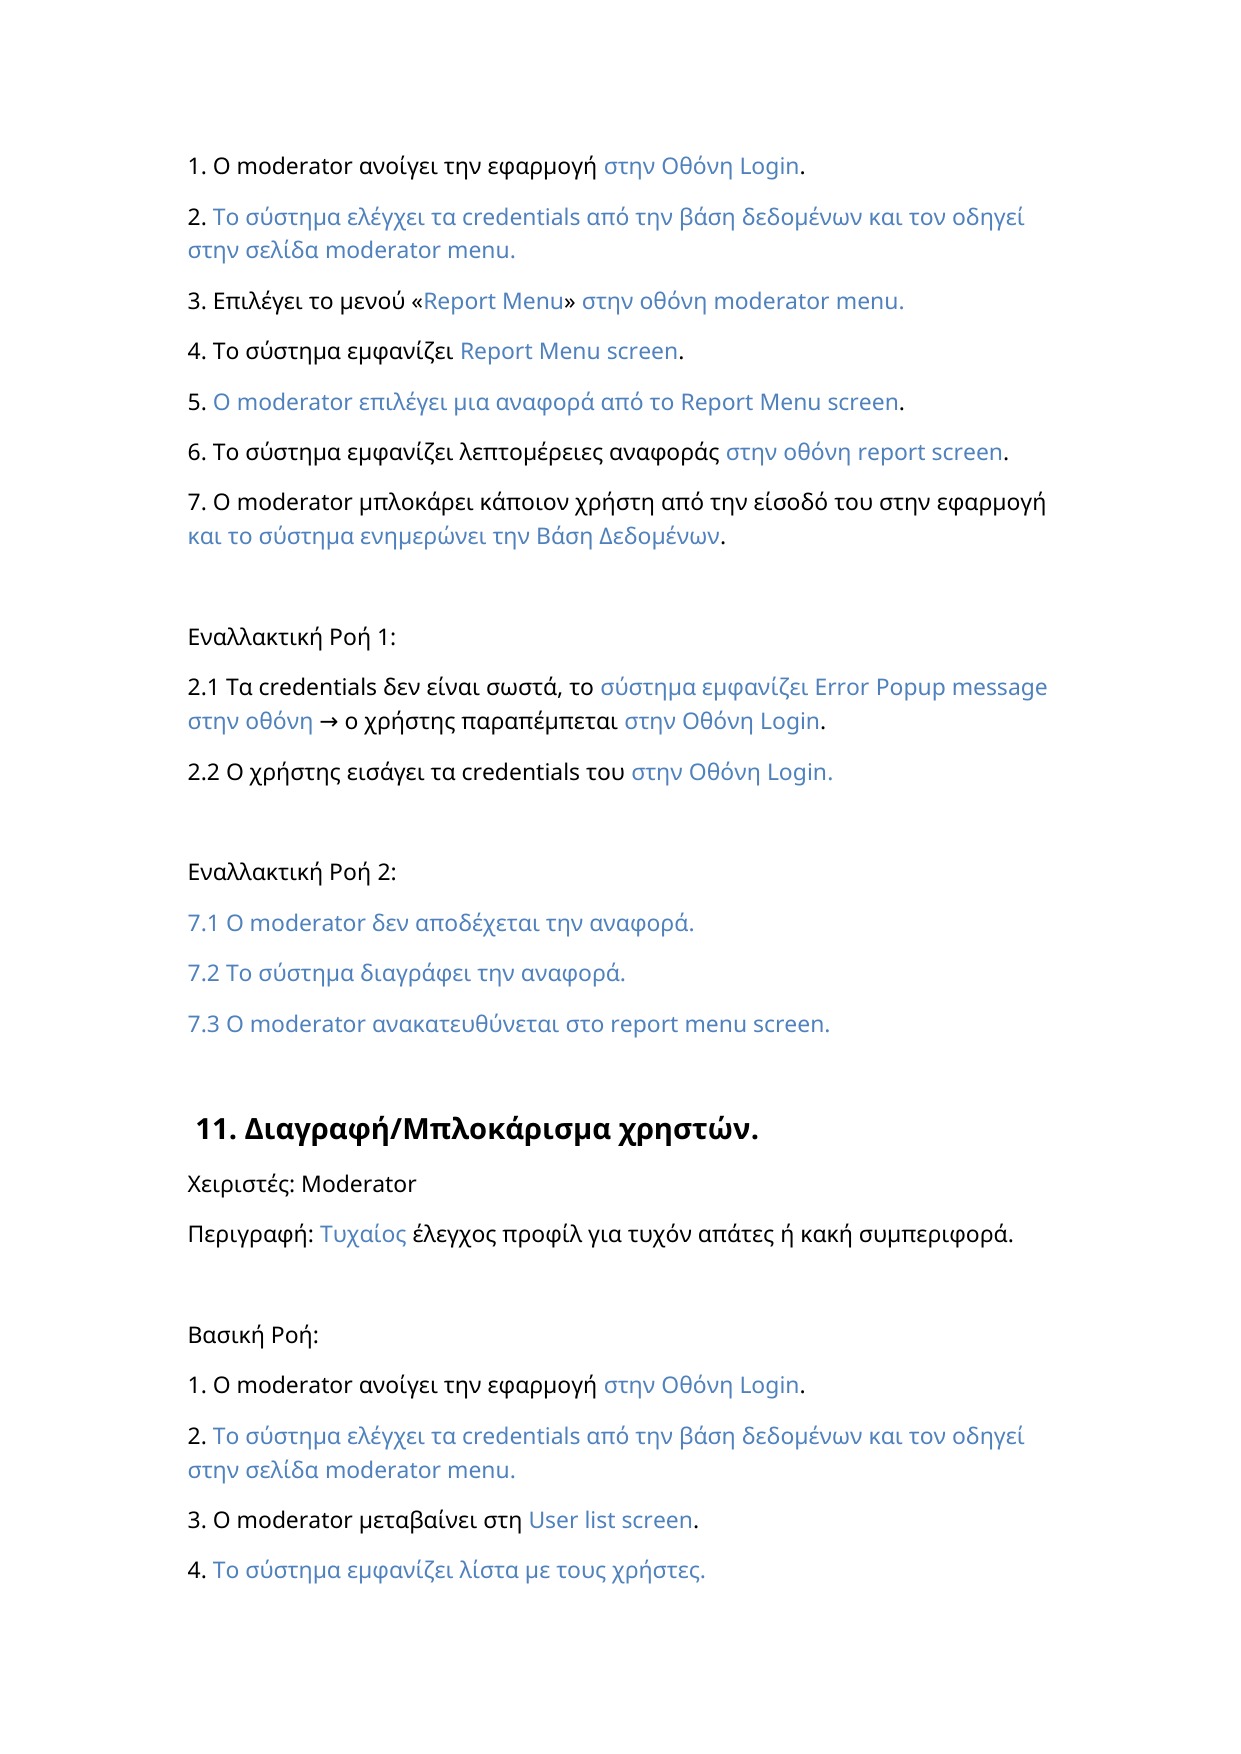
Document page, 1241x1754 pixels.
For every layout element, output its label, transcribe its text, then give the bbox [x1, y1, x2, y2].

text Περιγραφή: Τυχαίος έλεγχος προφίλ για τυχόν απάτες ή κακή συμπεριφορά. [187, 1218, 1053, 1249]
text Εναλλακτική Ροή 2: [187, 856, 1053, 887]
text 3. Ο moderator μεταβαίνει στη User list screen. [187, 1504, 1053, 1535]
text Χειριστές: Moderator [187, 1168, 1053, 1199]
text 3. Επιλέγει το μενού «Report Menu» στην οθόνη moderator menu. [187, 284, 1053, 316]
text 5. Ο moderator επιλέγει μια αναφορά από το Report Menu screen. [187, 385, 1053, 417]
text 7.2 Το σύστημα διαγράφει την αναφορά. [187, 957, 1053, 988]
text Εναλλακτική Ροή 1: [187, 621, 1053, 652]
text 1. Ο moderator ανοίγει την εφαρμογή στην Οθόνη Login. [187, 1369, 1053, 1401]
text 7.3 Ο moderator ανακατευθύνεται στο report menu screen. [187, 1007, 1053, 1039]
text 6. Το σύστημα εμφανίζει λεπτομέρειες αναφοράς στην οθόνη report screen. [187, 436, 1053, 467]
text 7.1 Ο moderator δεν αποδέχεται την αναφορά. [187, 907, 1053, 938]
text 7. O moderator μπλοκάρει κάποιον χρήστη από την είσοδό του στην εφαρμογή και το σύστημα ενημερώνει την Βάση Δεδομένων. [187, 486, 1053, 551]
text 2.2 Ο χρήστης εισάγει τα credentials του στην Οθόνη Login. [187, 755, 1053, 787]
text 2.1 Τα credentials δεν είναι σωστά, το σύστημα εμφανίζει Error Popup message στην οθόνη → ο χρήστης παραπέμπεται στην Οθόνη Login. [187, 671, 1053, 736]
text 2. Το σύστημα ελέγχει τα credentials από την βάση δεδομένων και τον οδηγεί στην σελίδα moderator menu. [187, 1420, 1053, 1485]
text 11. Διαγραφή/Μπλοκάρισμα χρηστών. [187, 1108, 1053, 1148]
text Βασική Ροή: [187, 1319, 1053, 1350]
text 1. Ο moderator ανοίγει την εφαρμογή στην Οθόνη Login. [187, 150, 1053, 181]
text 2. Το σύστημα ελέγχει τα credentials από την βάση δεδομένων και τον οδηγεί στην σελίδα moderator menu. [187, 200, 1053, 265]
text 4. Το σύστημα εμφανίζει Report Menu screen. [187, 335, 1053, 366]
text 4. Το σύστημα εμφανίζει λίστα με τους χρήστες. [187, 1554, 1053, 1586]
